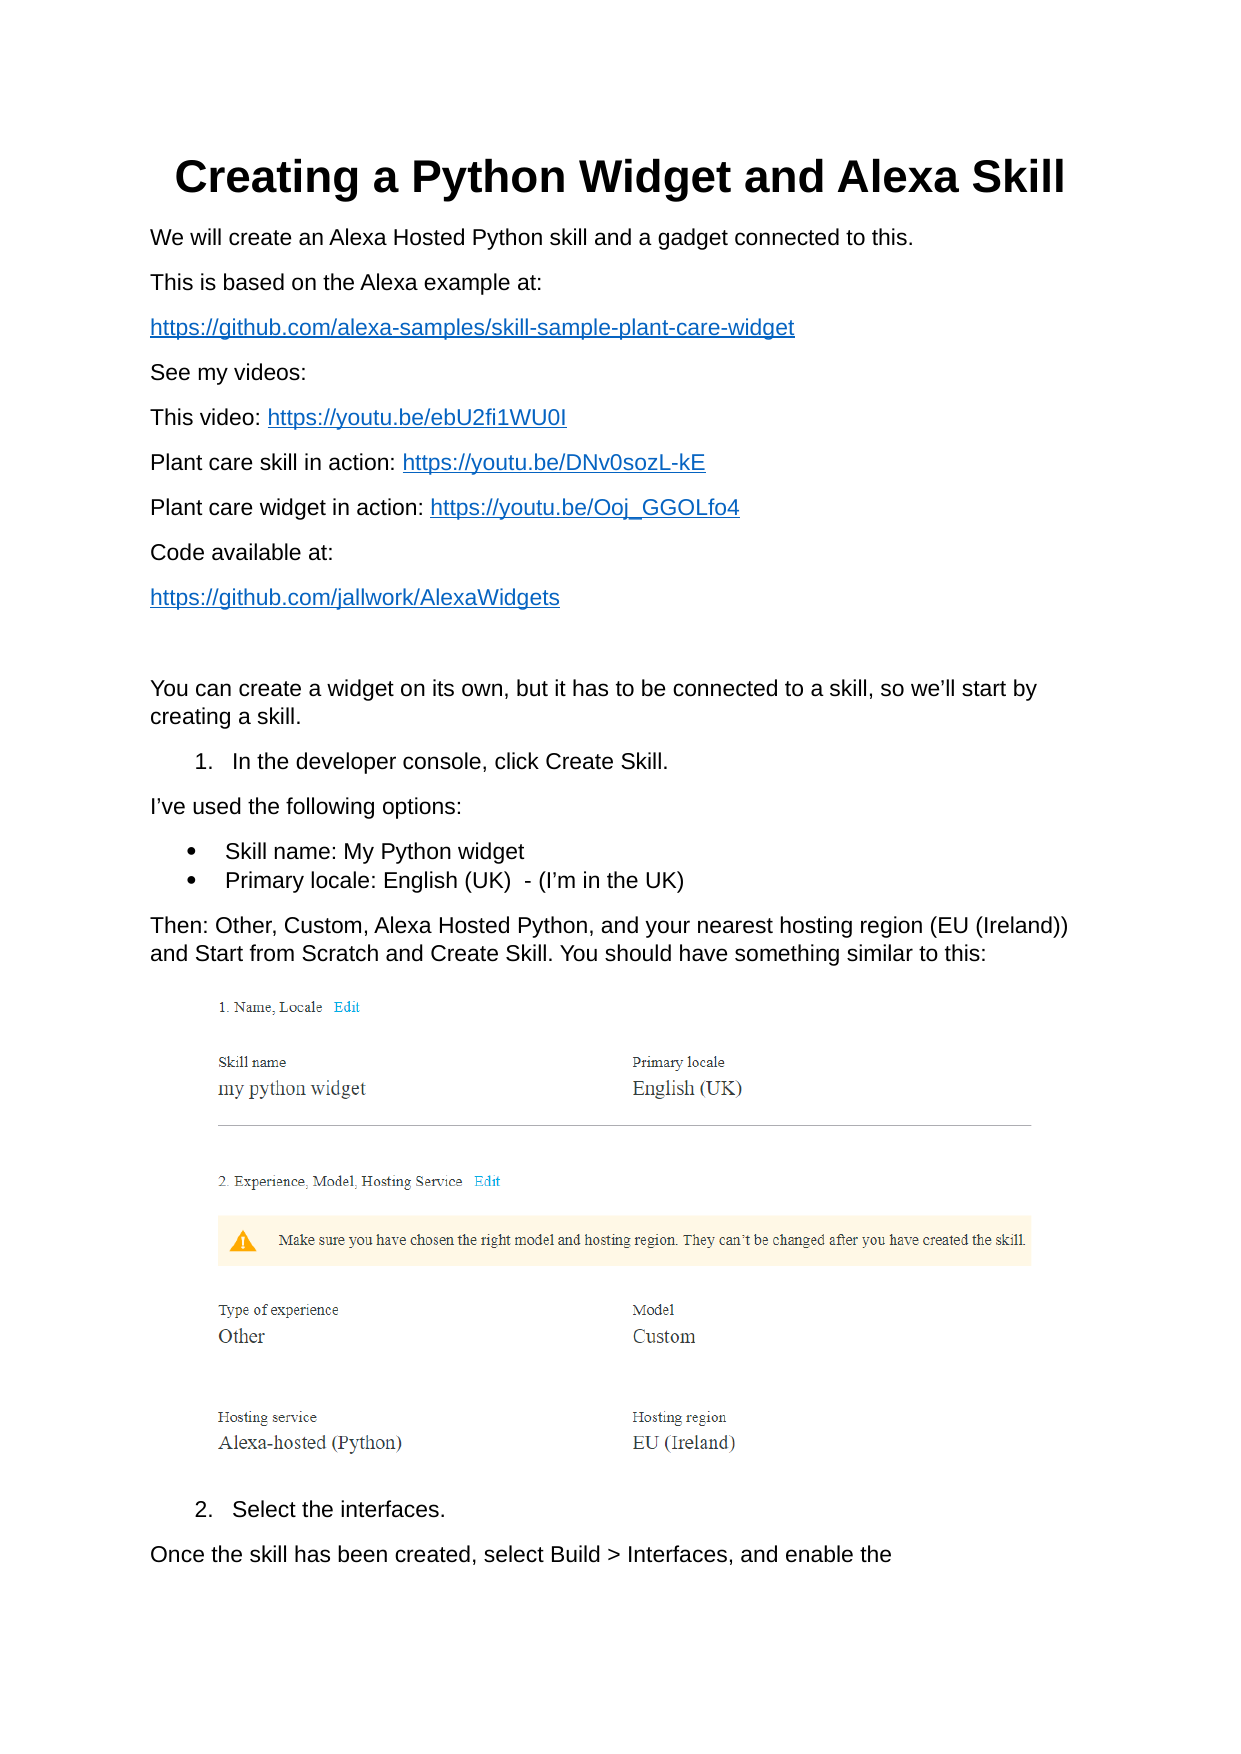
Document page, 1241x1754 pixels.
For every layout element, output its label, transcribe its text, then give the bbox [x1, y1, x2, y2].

list Skill name: My Python widget [187, 838, 1090, 865]
text Then: Other, Custom, Alexa Hosted Python, and your nearest hosting region (EU (Ireland)) and Start from Scratch and Create Skill. You should have something similar to this: [150, 912, 1090, 967]
text See my videos: [150, 359, 1090, 385]
text https://github.com/jallwork/AlexaWidgets [150, 584, 1090, 611]
picture [208, 985, 1032, 1477]
list Select the interfaces. [194, 1496, 1090, 1522]
text Code available at: [150, 539, 1090, 566]
text Plant care skill in action: https://youtu.be/DNv0sozL-kE [150, 449, 1090, 475]
text I’ve used the following options: [150, 793, 1090, 819]
text This is based on the Alexa example at: [150, 269, 1090, 295]
text This video: https://youtu.be/ebU2fi1WU0I [150, 404, 1090, 430]
text Plant care widget in action: https://youtu.be/Ooj_GGOLfo4 [150, 494, 1090, 521]
text We will create an Alexa Hosted Python skill and a gadget connected to this. [150, 223, 1090, 250]
list Primary locale: English (UK) - (I’m in the UK) [187, 867, 1090, 893]
text You can create a widget on its own, but it has to be connected to a skill, so we’ll start by creating a skill. [150, 674, 1090, 729]
text Creating a Python Widget and Alexa Skill [150, 150, 1090, 203]
text Once the skill has been created, select Build > Interfaces, and enable the [150, 1541, 1090, 1567]
list In the developer console, click Create Skill. [194, 748, 1090, 774]
text https://github.com/alexa-samples/skill-sample-plant-care-widget [150, 314, 1090, 340]
